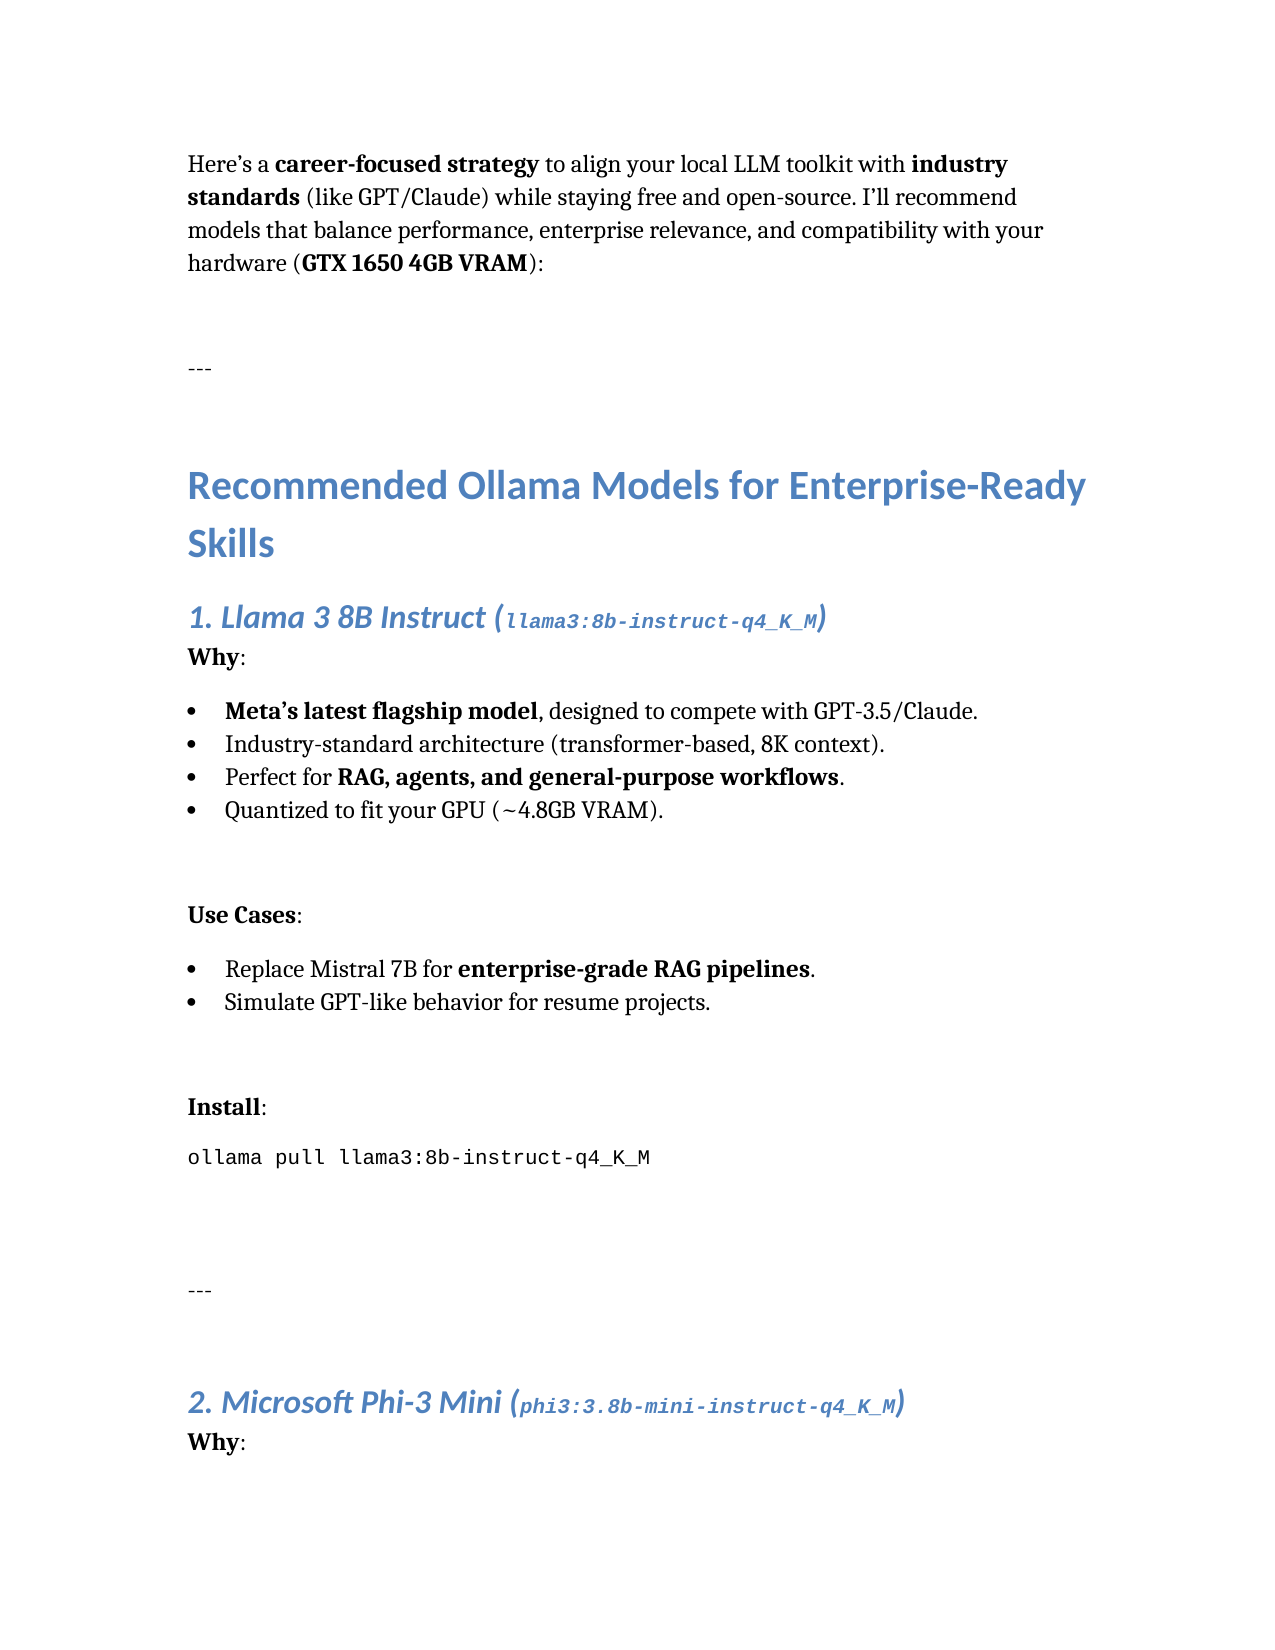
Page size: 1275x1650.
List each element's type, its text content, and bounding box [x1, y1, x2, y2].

list Simulate GPT-like behavior for resume projects. [187, 988, 1087, 1017]
text --- [187, 354, 1087, 383]
text --- [187, 1276, 1087, 1305]
list Industry-standard architecture (transformer-based, 8K context). [187, 730, 1087, 759]
subtitle Recommended Ollama Models for Enterprise-Ready Skills [187, 459, 1087, 568]
list Perfect for RAG, agents, and general-purpose workflows. [187, 763, 1087, 792]
text Here’s a career-focused strategy to align your local LLM toolkit with industry standards (like GPT/Claude) while staying free and open-source. I’ll recommend models that balance performance, enterprise relevance, and compatibility with your hardware (GTX 1650 4GB VRAM): [187, 150, 1087, 278]
list Quantized to fit your GPU (~4.8GB VRAM). [187, 796, 1087, 825]
text Use Cases: [187, 901, 1087, 930]
text Why: [187, 1428, 1087, 1457]
text Install: [187, 1093, 1087, 1122]
subtitle 2. Microsoft Phi-3 Mini (phi3:3.8b-mini-instruct-q4_K_M) [187, 1381, 1087, 1422]
list Replace Mistral 7B for enterprise-grade RAG pipelines. [187, 955, 1087, 984]
text ollama pull llama3:8b-instruct-q4_K_M [187, 1147, 1087, 1201]
subtitle 1. Llama 3 8B Instruct (llama3:8b-instruct-q4_K_M) [187, 597, 1087, 637]
list Meta’s latest flagship model, designed to compete with GPT-3.5/Claude. [187, 697, 1087, 726]
text Why: [187, 643, 1087, 672]
